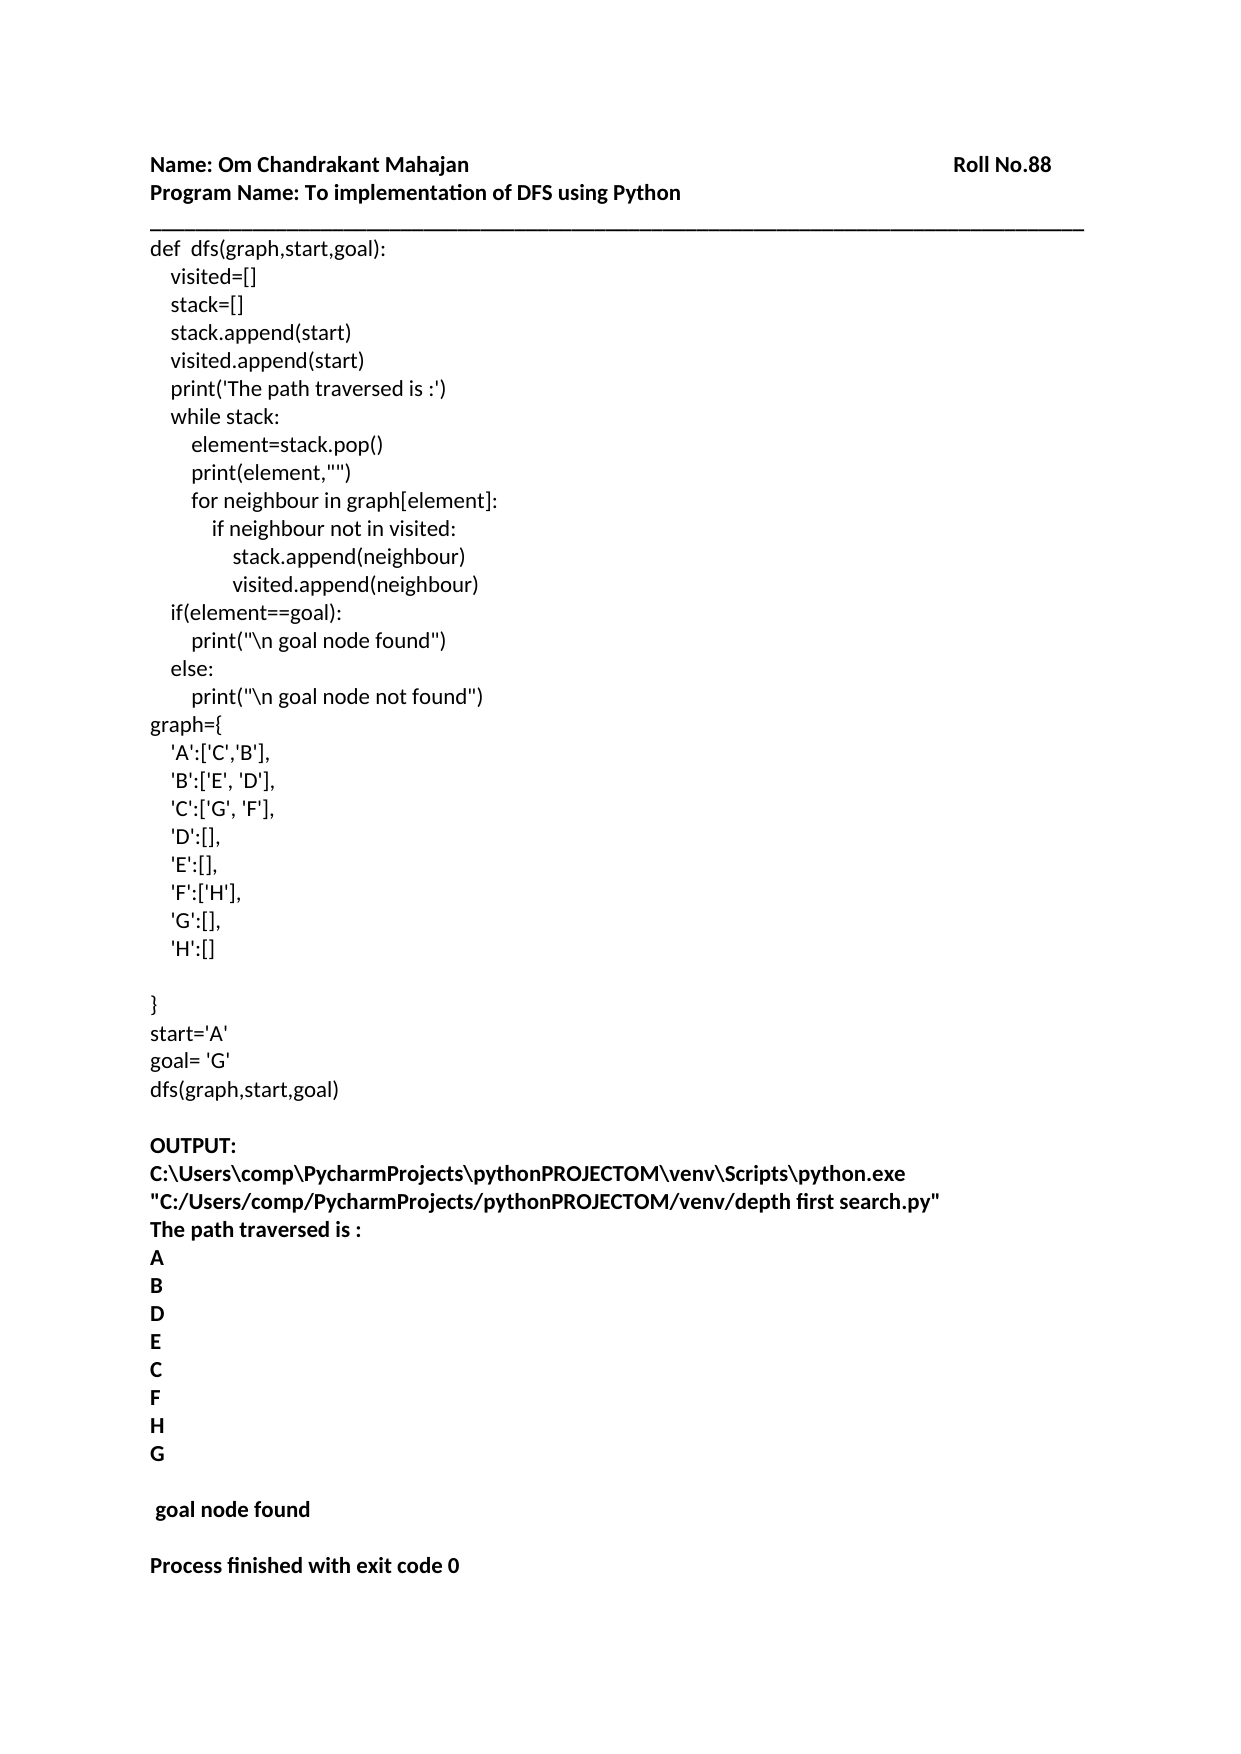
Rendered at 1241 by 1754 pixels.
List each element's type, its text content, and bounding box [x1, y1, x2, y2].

text The path traversed is : [150, 1215, 1090, 1243]
text if(element==goal): [150, 598, 1090, 626]
text F [150, 1383, 1090, 1411]
text E [150, 1327, 1090, 1355]
text def dfs(graph,start,goal): [150, 234, 1090, 262]
text C [150, 1355, 1090, 1383]
text while stack: [150, 402, 1090, 430]
text Program Name: To implementation of DFS using Python [150, 178, 1090, 206]
text D [150, 1299, 1090, 1327]
text goal= 'G' [150, 1047, 1090, 1075]
text Name: Om Chandrakant Mahajan Roll No.88 [150, 150, 1090, 178]
text dfs(graph,start,goal) [150, 1075, 1090, 1103]
text print("\n goal node not found") [150, 682, 1090, 710]
text OUTPUT: [150, 1131, 1090, 1159]
text 'D':[], [150, 822, 1090, 851]
text __________________________________________________________________________________ [150, 206, 1090, 234]
text stack.append(start) [150, 318, 1090, 346]
text G [150, 1439, 1090, 1467]
text print(element,"") [150, 458, 1090, 486]
text } [150, 991, 1090, 1019]
text B [150, 1271, 1090, 1299]
text C:\Users\comp\PycharmProjects\pythonPROJECTOM\venv\Scripts\python.exe "C:/Users/comp/PycharmProjects/pythonPROJECTOM/venv/depth first search.py" [150, 1159, 1090, 1215]
text stack.append(neighbour) [150, 542, 1090, 570]
text H [150, 1411, 1090, 1439]
text 'H':[] [150, 934, 1090, 963]
text 'C':['G', 'F'], [150, 794, 1090, 822]
text 'G':[], [150, 907, 1090, 934]
text visited.append(neighbour) [150, 570, 1090, 598]
text element=stack.pop() [150, 430, 1090, 458]
text Process finished with exit code 0 [150, 1551, 1090, 1579]
text if neighbour not in visited: [150, 514, 1090, 542]
text 'E':[], [150, 851, 1090, 878]
text visited.append(start) [150, 346, 1090, 374]
text stack=[] [150, 290, 1090, 318]
text else: [150, 654, 1090, 682]
text print('The path traversed is :') [150, 374, 1090, 402]
text print("\n goal node found") [150, 626, 1090, 654]
text 'B':['E', 'D'], [150, 766, 1090, 794]
text A [150, 1243, 1090, 1271]
text start='A' [150, 1019, 1090, 1047]
text for neighbour in graph[element]: [150, 486, 1090, 514]
text visited=[] [150, 262, 1090, 290]
text graph={ [150, 710, 1090, 738]
text 'A':['C','B'], [150, 738, 1090, 766]
text goal node found [150, 1495, 1090, 1523]
text 'F':['H'], [150, 878, 1090, 907]
